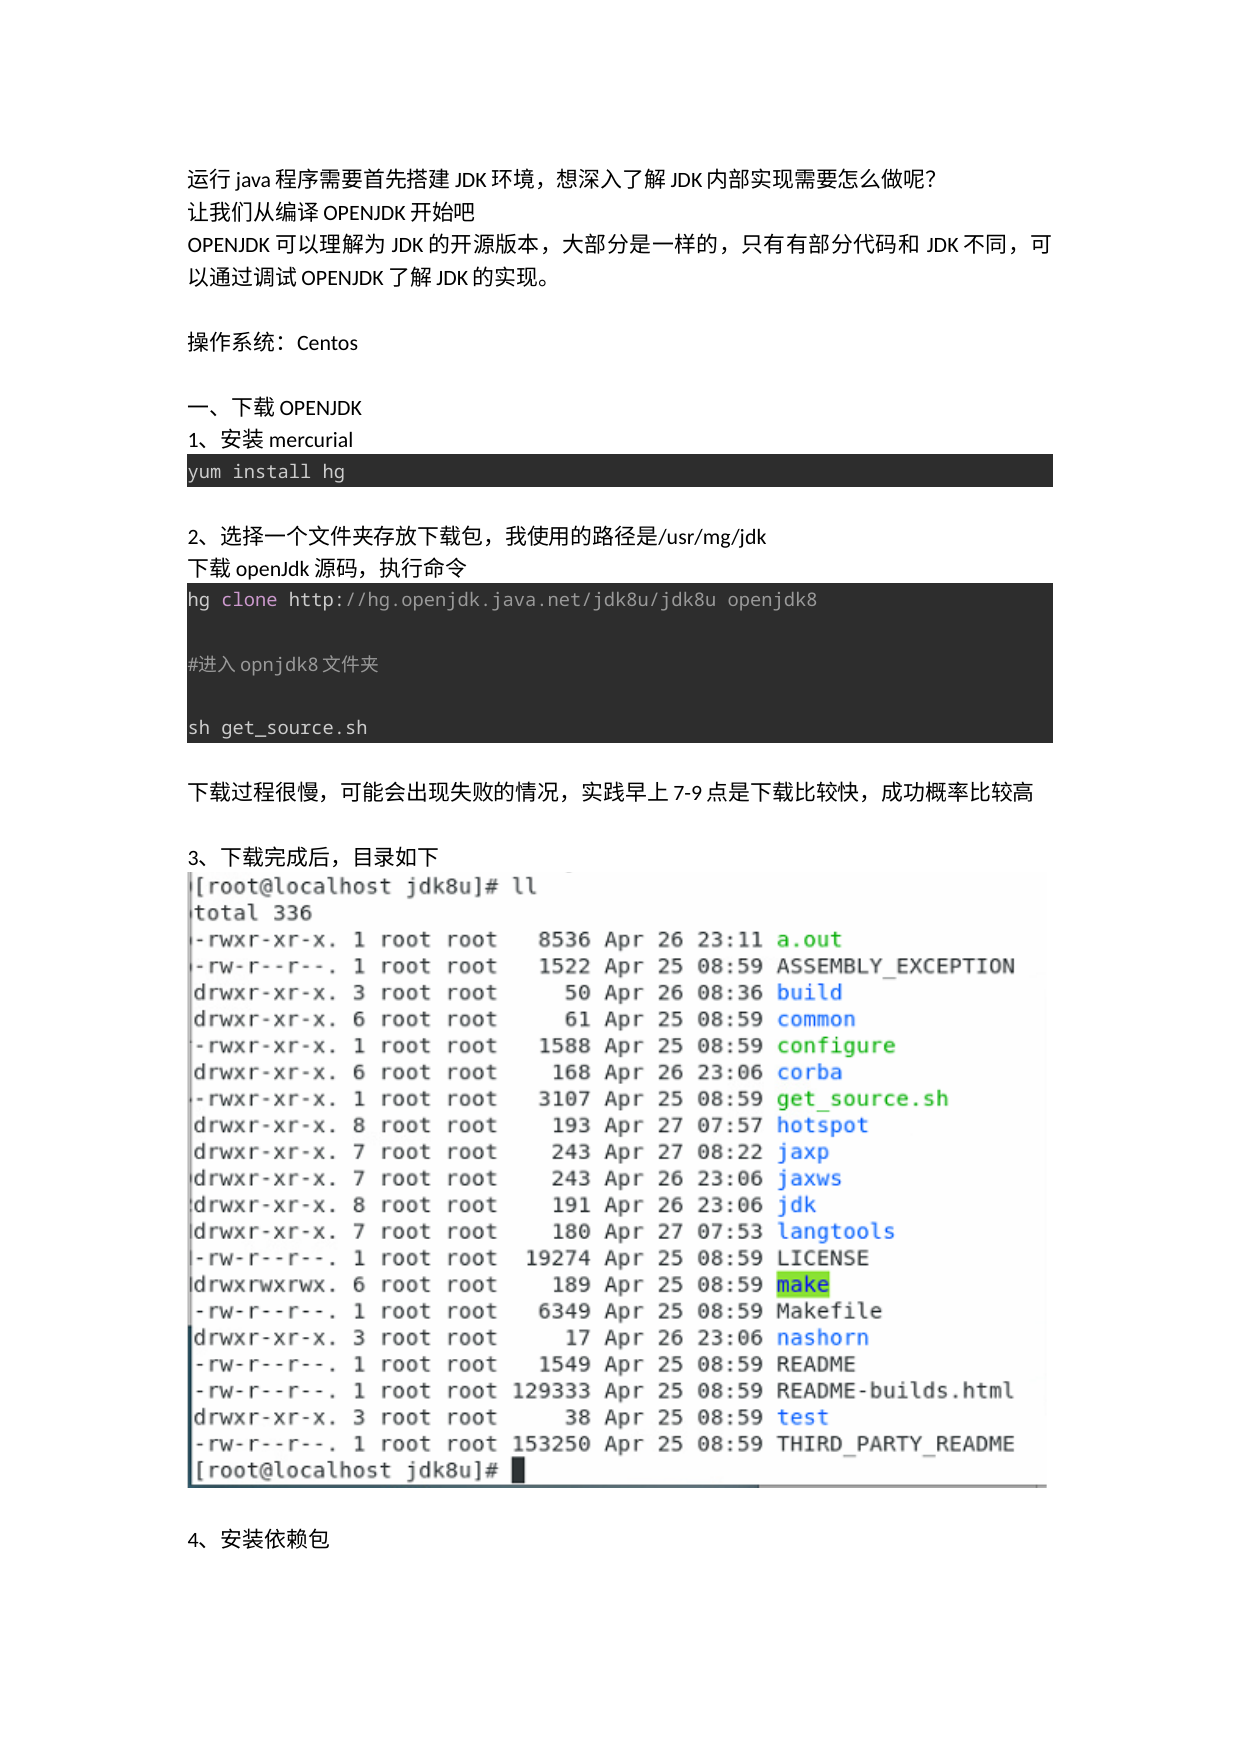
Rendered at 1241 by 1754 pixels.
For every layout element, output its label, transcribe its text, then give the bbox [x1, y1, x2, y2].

text 1、安装mercurial [187, 422, 1053, 454]
text yum install hg [187, 454, 1053, 487]
text 2、选择一个文件夹存放下载包，我使用的路径是/usr/mg/jdk [187, 518, 1053, 551]
text sh get_source.sh [187, 711, 1053, 743]
picture [187, 872, 1047, 1488]
text OPENJDK可以理解为JDK的开源版本，大部分是一样的，只有有部分代码和JDK不同，可以通过调试OPENJDK了解JDK的实现。 [187, 227, 1053, 292]
text 3、下载完成后，目录如下 [187, 839, 1053, 872]
text hg clone http://hg.openjdk.java.net/jdk8u/jdk8u openjdk8 [187, 583, 1053, 616]
text 一、下载OPENJDK [187, 389, 1053, 422]
text 让我们从编译OPENJDK开始吧 [187, 194, 1053, 227]
text 操作系统：Centos [187, 324, 1053, 357]
text 运行java程序需要首先搭建JDK环境，想深入了解JDK内部实现需要怎么做呢？ [187, 162, 1053, 194]
text 下载过程很慢，可能会出现失败的情况，实践早上7-9点是下载比较快，成功概率比较高 [187, 774, 1053, 807]
text #进入opnjdk8文件夹 [187, 647, 1053, 679]
text 下载openJdk源码，执行命令 [187, 551, 1053, 583]
text 4、安装依赖包 [187, 1522, 1053, 1554]
